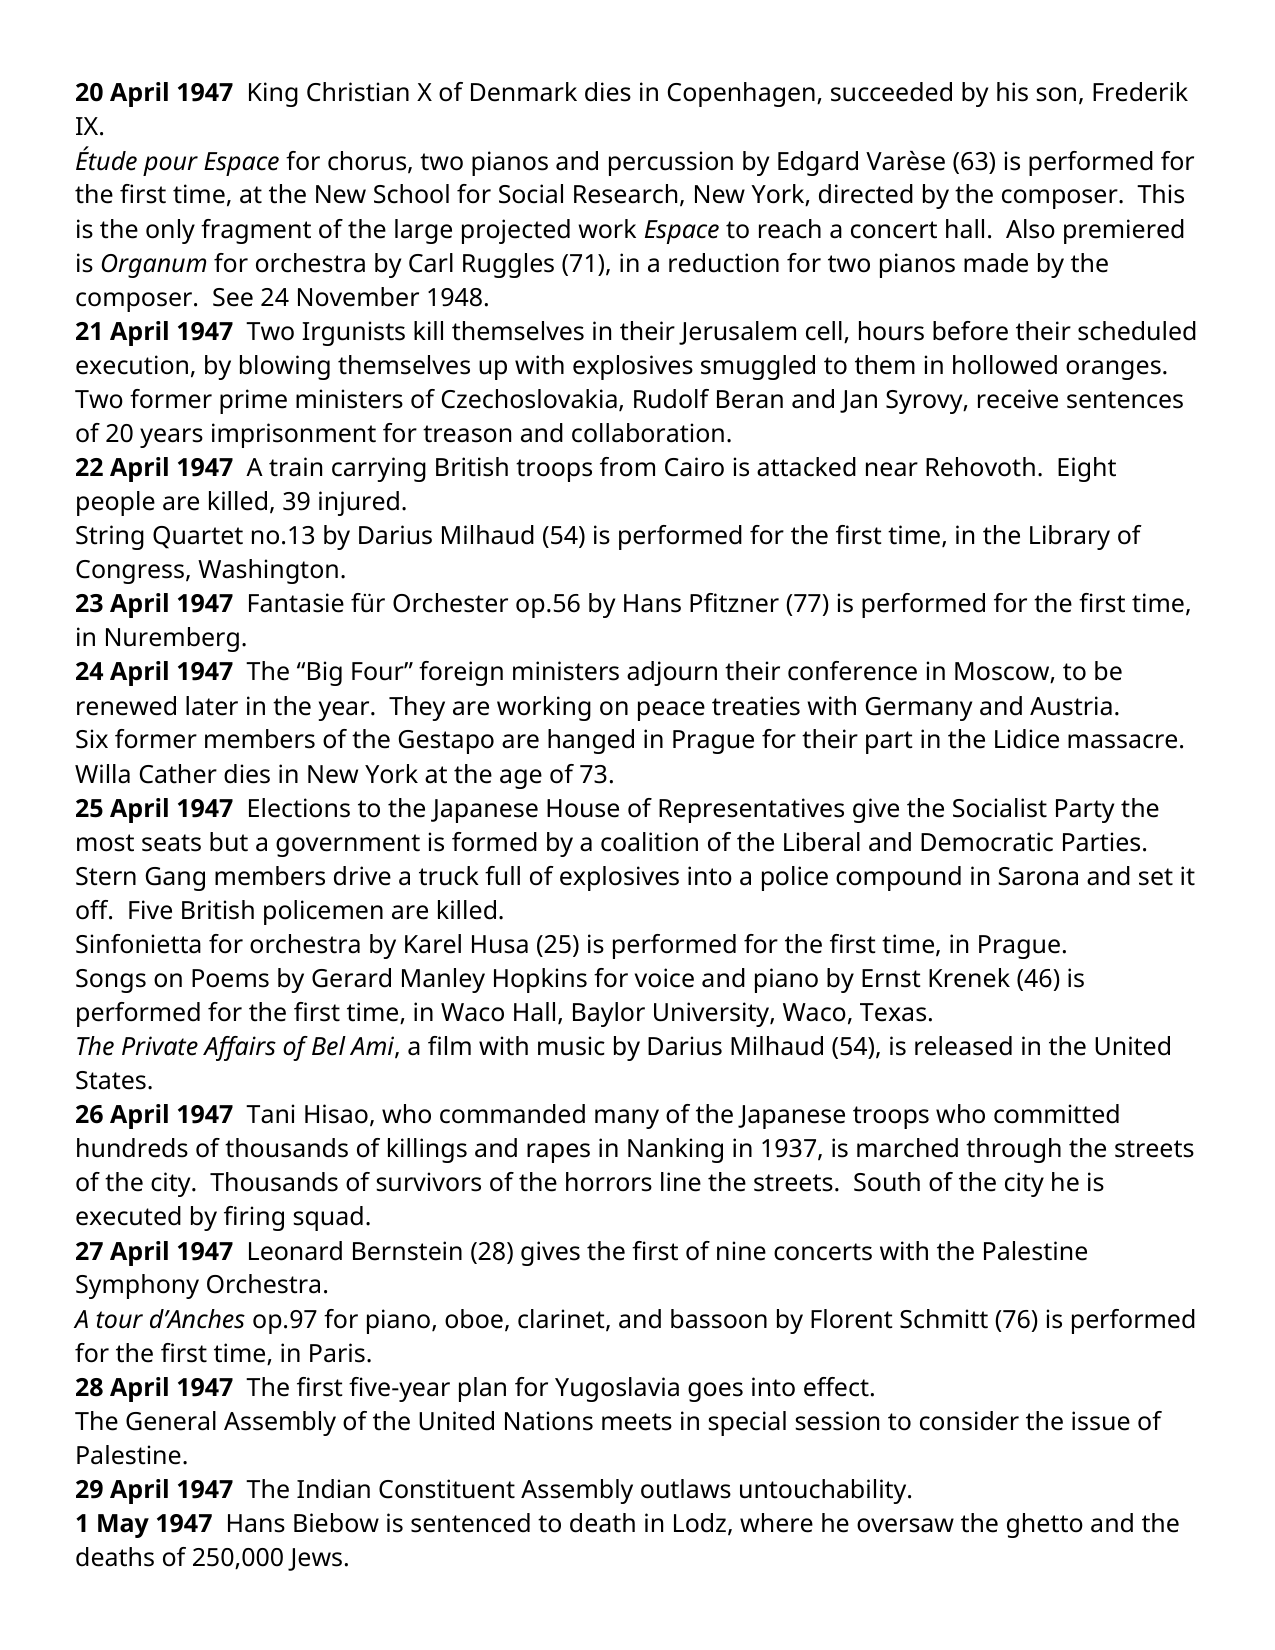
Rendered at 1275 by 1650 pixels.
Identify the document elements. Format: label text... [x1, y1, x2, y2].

text 28 April 1947 The first five-year plan for Yugoslavia goes into effect. [75, 1369, 1200, 1403]
text Six former members of the Gestapo are hanged in Prague for their part in the Lidice massacre. [75, 722, 1200, 756]
text 27 April 1947 Leonard Bernstein (28) gives the first of nine concerts with the Palestine Symphony Orchestra. [75, 1233, 1200, 1301]
text Sinfonietta for orchestra by Karel Husa (25) is performed for the first time, in Prague. [75, 927, 1200, 961]
text 23 April 1947 Fantasie für Orchester op.56 by Hans Pfitzner (77) is performed for the first time, in Nuremberg. [75, 586, 1200, 654]
text String Quartet no.13 by Darius Milhaud (54) is performed for the first time, in the Library of Congress, Washington. [75, 518, 1200, 586]
text 22 April 1947 A train carrying British troops from Cairo is attacked near Rehovoth. Eight people are killed, 39 injured. [75, 450, 1200, 518]
text 24 April 1947 The “Big Four” foreign ministers adjourn their conference in Moscow, to be renewed later in the year. They are working on peace treaties with Germany and Austria. [75, 654, 1200, 722]
text 26 April 1947 Tani Hisao, who commanded many of the Japanese troops who committed hundreds of thousands of killings and rapes in Nanking in 1937, is marched through the streets of the city. Thousands of survivors of the horrors line the streets. South of the city he is executed by firing squad. [75, 1097, 1200, 1233]
text Willa Cather dies in New York at the age of 73. [75, 756, 1200, 790]
text Two former prime ministers of Czechoslovakia, Rudolf Beran and Jan Syrovy, receive sentences of 20 years imprisonment for treason and collaboration. [75, 382, 1200, 450]
text 21 April 1947 Two Irgunists kill themselves in their Jerusalem cell, hours before their scheduled execution, by blowing themselves up with explosives smuggled to them in hollowed oranges. [75, 313, 1200, 382]
text A tour d’Anches op.97 for piano, oboe, clarinet, and bassoon by Florent Schmitt (76) is performed for the first time, in Paris. [75, 1301, 1200, 1369]
text 29 April 1947 The Indian Constituent Assembly outlaws untouchability. [75, 1472, 1200, 1506]
text Songs on Poems by Gerard Manley Hopkins for voice and piano by Ernst Krenek (46) is performed for the first time, in Waco Hall, Baylor University, Waco, Texas. [75, 961, 1200, 1029]
text The Private Affairs of Bel Ami, a film with music by Darius Milhaud (54), is released in the United States. [75, 1029, 1200, 1097]
text 20 April 1947 King Christian X of Denmark dies in Copenhagen, succeeded by his son, Frederik IX. [75, 75, 1200, 143]
text 25 April 1947 Elections to the Japanese House of Representatives give the Socialist Party the most seats but a government is formed by a coalition of the Liberal and Democratic Parties. [75, 790, 1200, 858]
text The General Assembly of the United Nations meets in special session to consider the issue of Palestine. [75, 1403, 1200, 1472]
text Stern Gang members drive a truck full of explosives into a police compound in Sarona and set it off. Five British policemen are killed. [75, 858, 1200, 927]
text 1 May 1947 Hans Biebow is sentenced to death in Lodz, where he oversaw the ghetto and the deaths of 250,000 Jews. [75, 1506, 1200, 1574]
